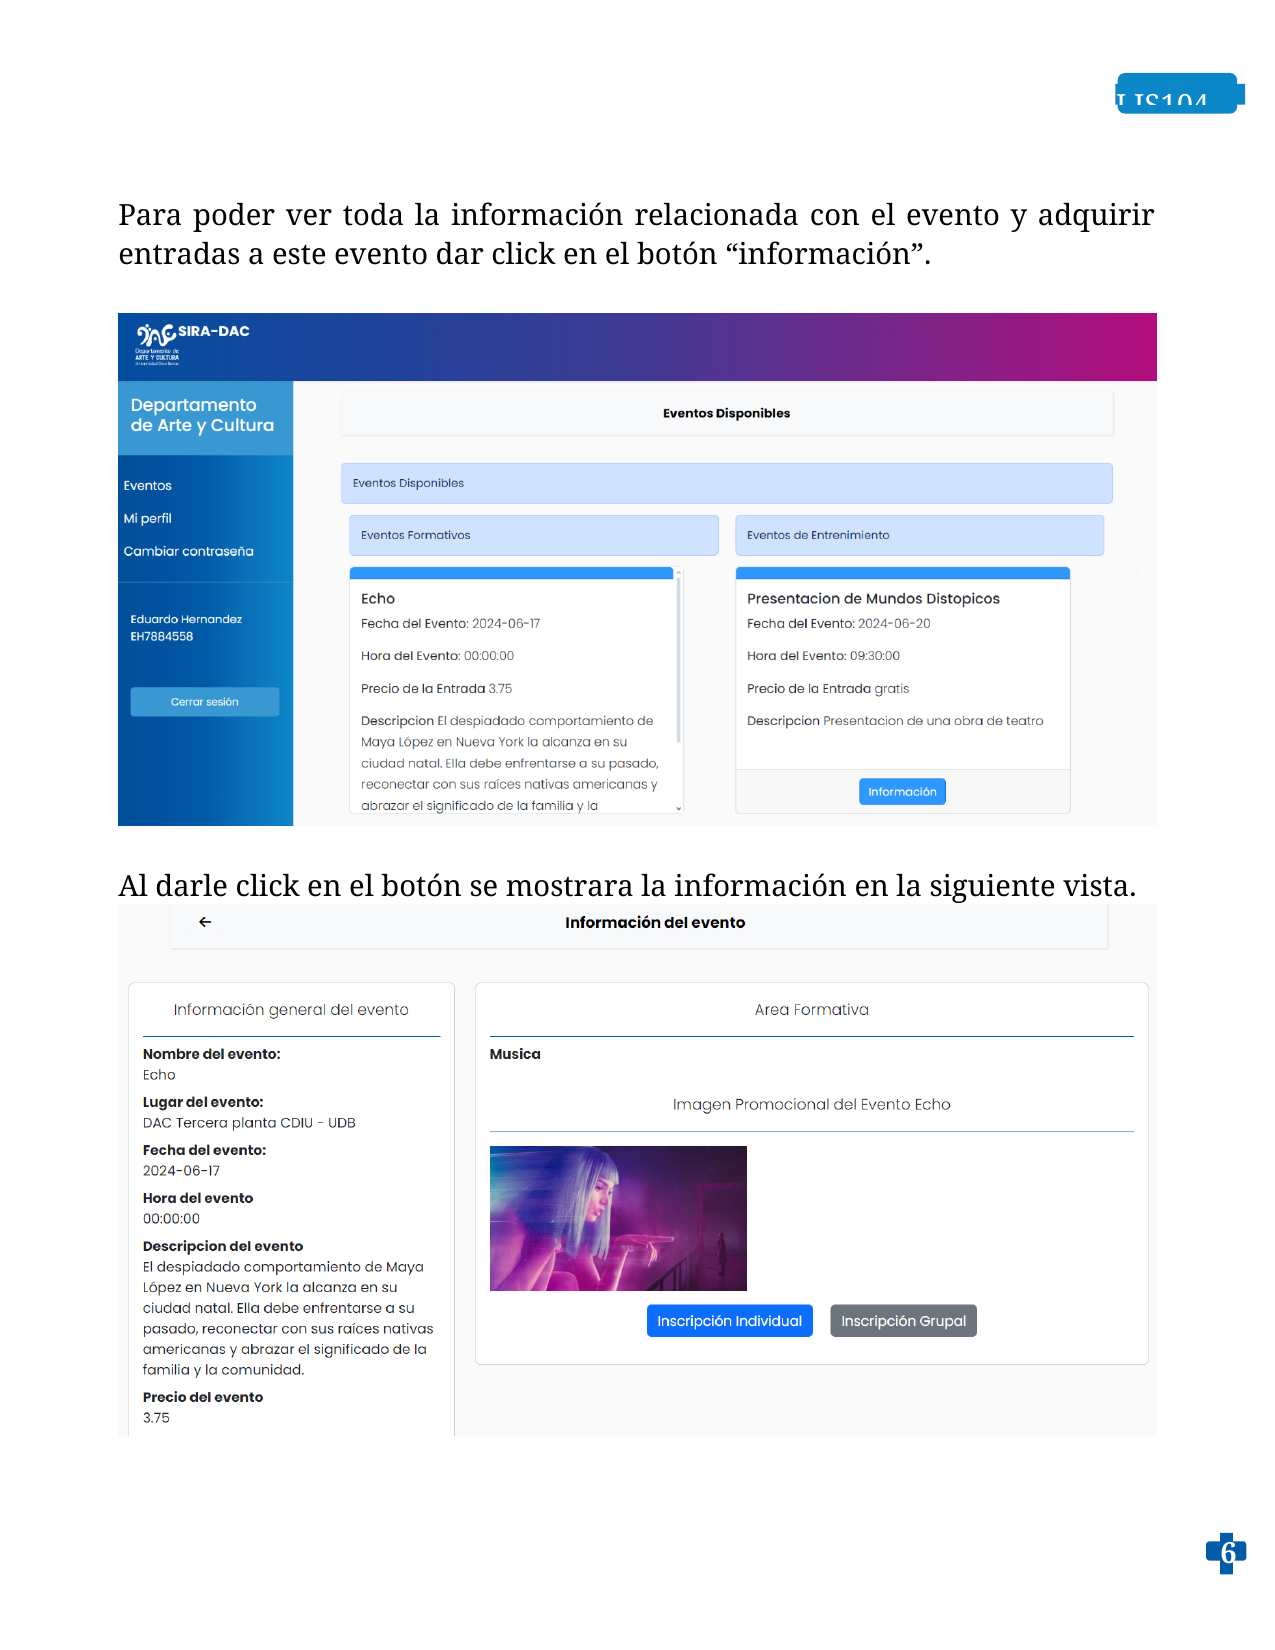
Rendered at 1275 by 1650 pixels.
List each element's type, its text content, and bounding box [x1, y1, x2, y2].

text Para poder ver toda la información relacionada con el evento y adquirir entradas a este evento dar click en el botón “información”. [118, 194, 1157, 273]
text Al darle click en el botón se mostrara la información en la siguiente vista. [118, 865, 1157, 904]
picture [118, 313, 1157, 826]
picture [118, 904, 1157, 1436]
